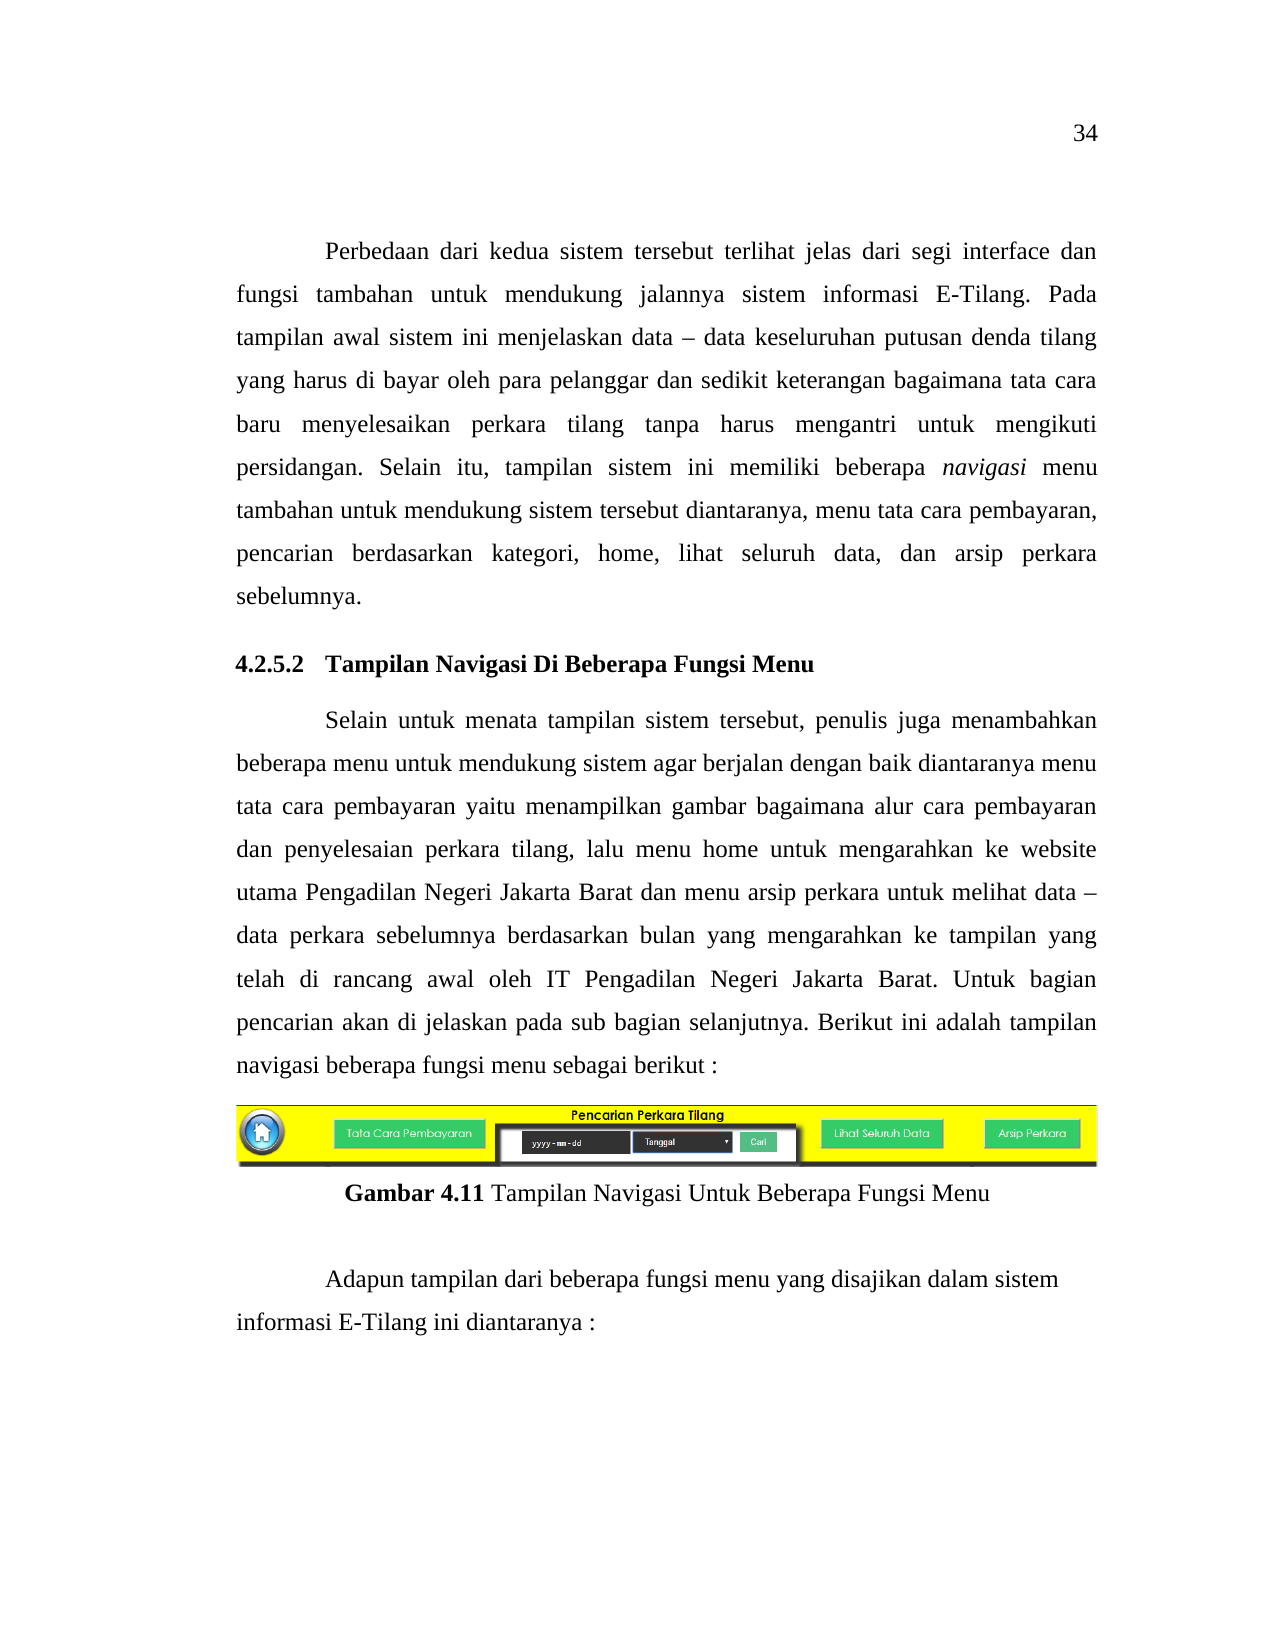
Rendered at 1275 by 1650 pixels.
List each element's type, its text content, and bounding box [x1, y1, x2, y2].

picture [236, 1105, 1098, 1167]
list Adapun tampilan dari beberapa fungsi menu yang disajikan dalam sistem informasi E-Tilang ini diantaranya : [236, 1264, 1098, 1336]
list Selain untuk menata tampilan sistem tersebut, penulis juga menambahkan beberapa menu untuk mendukung sistem agar berjalan dengan baik diantaranya menu tata cara pembayaran yaitu menampilkan gambar bagaimana alur cara pembayaran dan penyelesaian perkara tilang, lalu menu home untuk mengarahkan ke website utama Pengadilan Negeri Jakarta Barat dan menu arsip perkara untuk melihat data – data perkara sebelumnya berdasarkan bulan yang mengarahkan ke tampilan yang telah di rancang awal oleh IT Pengadilan Negeri Jakarta Barat. Untuk bagian pencarian akan di jelaskan pada sub bagian selanjutnya. Berikut ini adalah tampilan navigasi beberapa fungsi menu sebagai berikut : [236, 705, 1098, 1079]
list Perbedaan dari kedua sistem tersebut terlihat jelas dari segi interface dan fungsi tambahan untuk mendukung jalannya sistem informasi E-Tilang. Pada tampilan awal sistem ini menjelaskan data – data keseluruhan putusan denda tilang yang harus di bayar oleh para pelanggar dan sedikit keterangan bagaimana tata cara baru menyelesaikan perkara tilang tanpa harus mengantri untuk mengikuti persidangan. Selain itu, tampilan sistem ini memiliki beberapa navigasi menu tambahan untuk mendukung sistem tersebut diantaranya, menu tata cara pembayaran, pencarian berdasarkan kategori, home, lihat seluruh data, dan arsip perkara sebelumnya. [236, 236, 1098, 610]
list Tampilan Navigasi Di Beberapa Fungsi Menu [235, 649, 1098, 678]
list Gambar 4.11 Tampilan Navigasi Untuk Beberapa Fungsi Menu [236, 1178, 1098, 1207]
